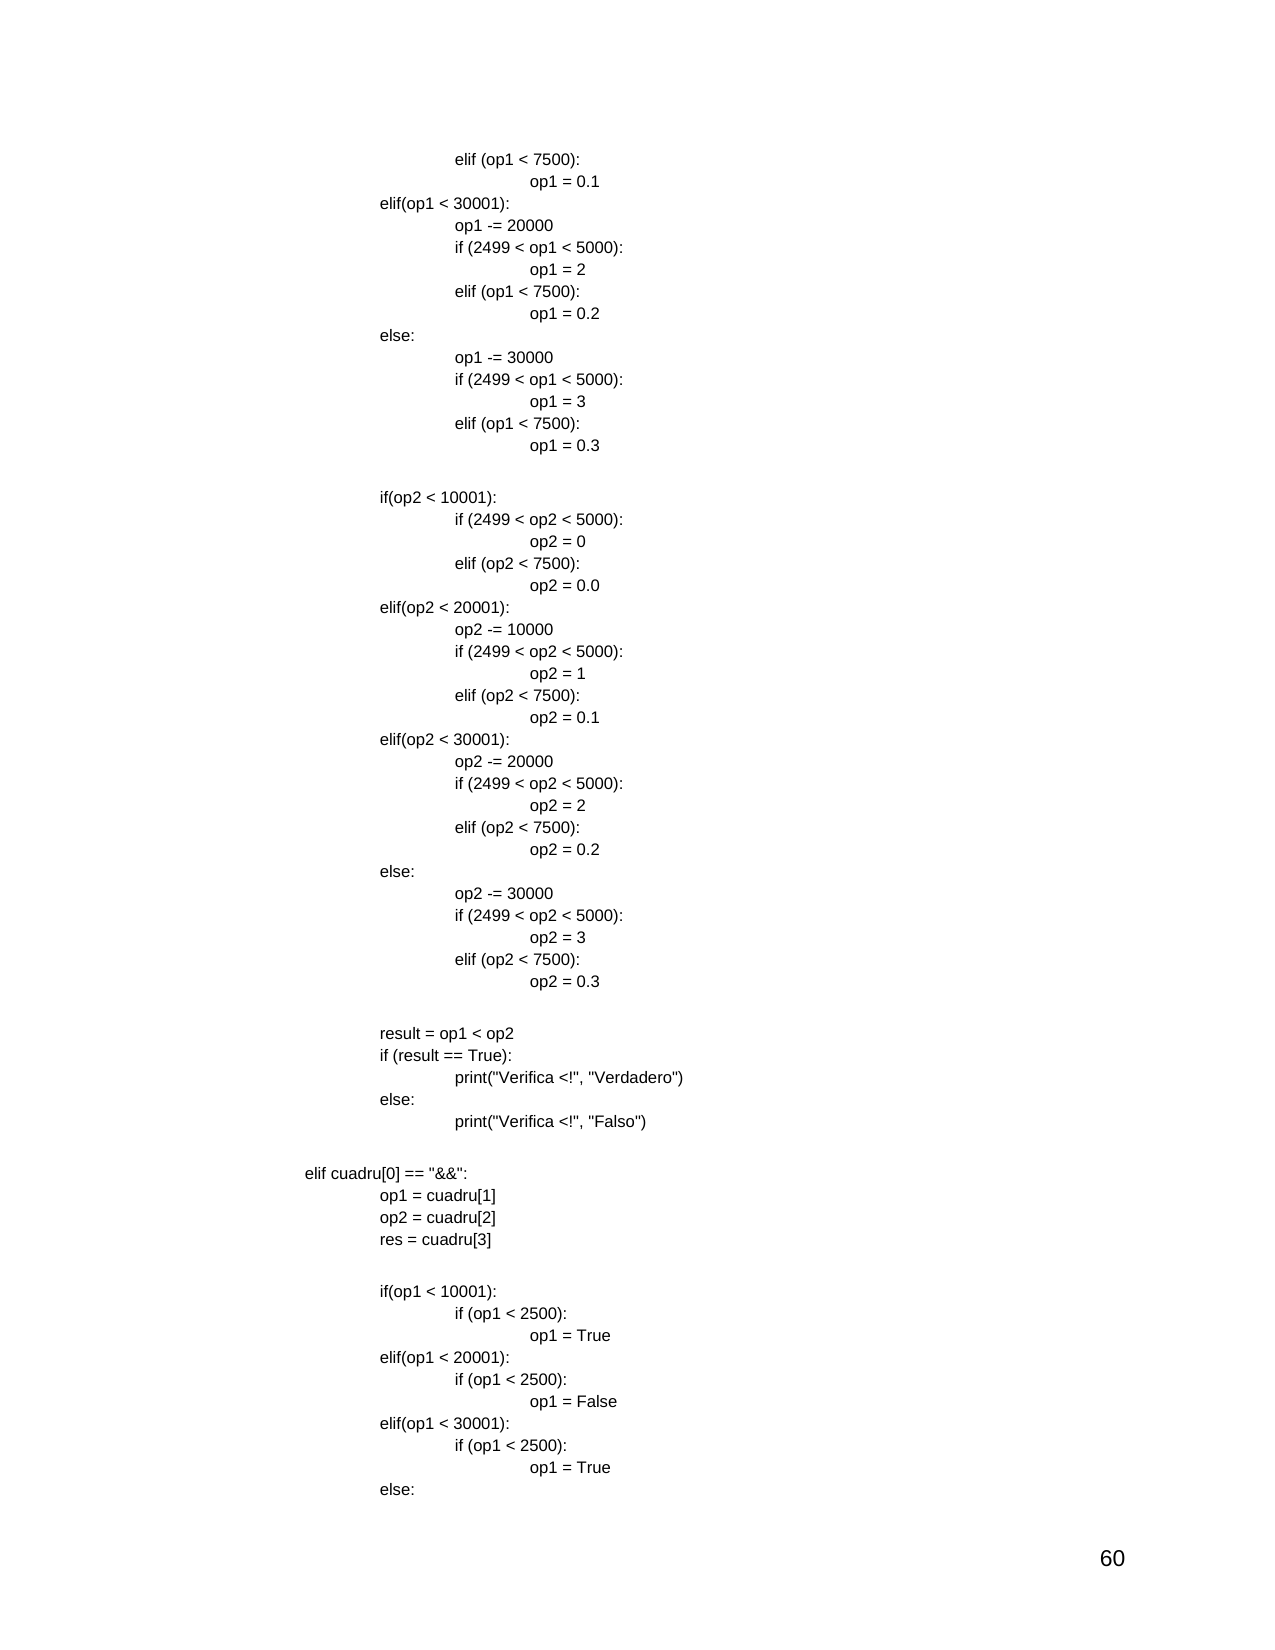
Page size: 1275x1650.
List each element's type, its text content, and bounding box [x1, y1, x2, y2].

text elif(op1 < 30001): [150, 194, 1125, 213]
text else: [150, 1480, 1125, 1499]
text op2 -= 20000 [150, 752, 1125, 771]
text op2 = 1 [150, 664, 1125, 683]
text elif(op2 < 20001): [150, 598, 1125, 617]
text if(op2 < 10001): [150, 488, 1125, 507]
text if (2499 < op2 < 5000): [150, 510, 1125, 529]
text elif (op1 < 7500): [150, 150, 1125, 169]
text if (op1 < 2500): [150, 1370, 1125, 1389]
text op1 = cuadru[1] [150, 1186, 1125, 1205]
text else: [150, 326, 1125, 345]
text elif(op1 < 30001): [150, 1414, 1125, 1433]
text print("Verifica <!", "Verdadero") [150, 1068, 1125, 1087]
text op2 = cuadru[2] [150, 1208, 1125, 1227]
text op2 -= 30000 [150, 883, 1125, 903]
text if (2499 < op2 < 5000): [150, 642, 1125, 661]
text op1 = 0.3 [150, 436, 1125, 455]
text if (result == True): [150, 1046, 1125, 1065]
text op1 = 2 [150, 260, 1125, 279]
text op1 = True [150, 1326, 1125, 1345]
text op2 = 3 [150, 927, 1125, 947]
text else: [150, 1089, 1125, 1109]
text result = op1 < op2 [150, 1024, 1125, 1043]
text else: [150, 862, 1125, 881]
text op2 = 0.0 [150, 576, 1125, 595]
text op2 = 0.1 [150, 708, 1125, 727]
text if(op1 < 10001): [150, 1282, 1125, 1301]
text if (op1 < 2500): [150, 1436, 1125, 1455]
text elif (op2 < 7500): [150, 686, 1125, 705]
text res = cuadru[3] [150, 1230, 1125, 1249]
text elif (op2 < 7500): [150, 554, 1125, 573]
text if (2499 < op2 < 5000): [150, 906, 1125, 925]
text op1 = 0.1 [150, 172, 1125, 191]
text op2 = 0 [150, 532, 1125, 551]
text elif(op1 < 20001): [150, 1348, 1125, 1367]
text op1 -= 20000 [150, 216, 1125, 235]
text elif (op2 < 7500): [150, 818, 1125, 837]
text op2 -= 10000 [150, 620, 1125, 639]
text if (2499 < op1 < 5000): [150, 370, 1125, 389]
text op1 = 0.2 [150, 304, 1125, 323]
text elif (op2 < 7500): [150, 949, 1125, 969]
text op2 = 2 [150, 796, 1125, 815]
text op1 = True [150, 1458, 1125, 1477]
text elif (op1 < 7500): [150, 282, 1125, 301]
text op1 = False [150, 1392, 1125, 1411]
text op2 = 0.2 [150, 839, 1125, 859]
text op1 -= 30000 [150, 348, 1125, 367]
text if (2499 < op1 < 5000): [150, 238, 1125, 257]
text print("Verifica <!", "Falso") [150, 1112, 1125, 1131]
text elif(op2 < 30001): [150, 730, 1125, 749]
text elif cuadru[0] == "&&": [150, 1164, 1125, 1183]
text elif (op1 < 7500): [150, 414, 1125, 433]
text op1 = 3 [150, 392, 1125, 411]
text if (2499 < op2 < 5000): [150, 774, 1125, 793]
text if (op1 < 2500): [150, 1304, 1125, 1323]
text op2 = 0.3 [150, 971, 1125, 991]
